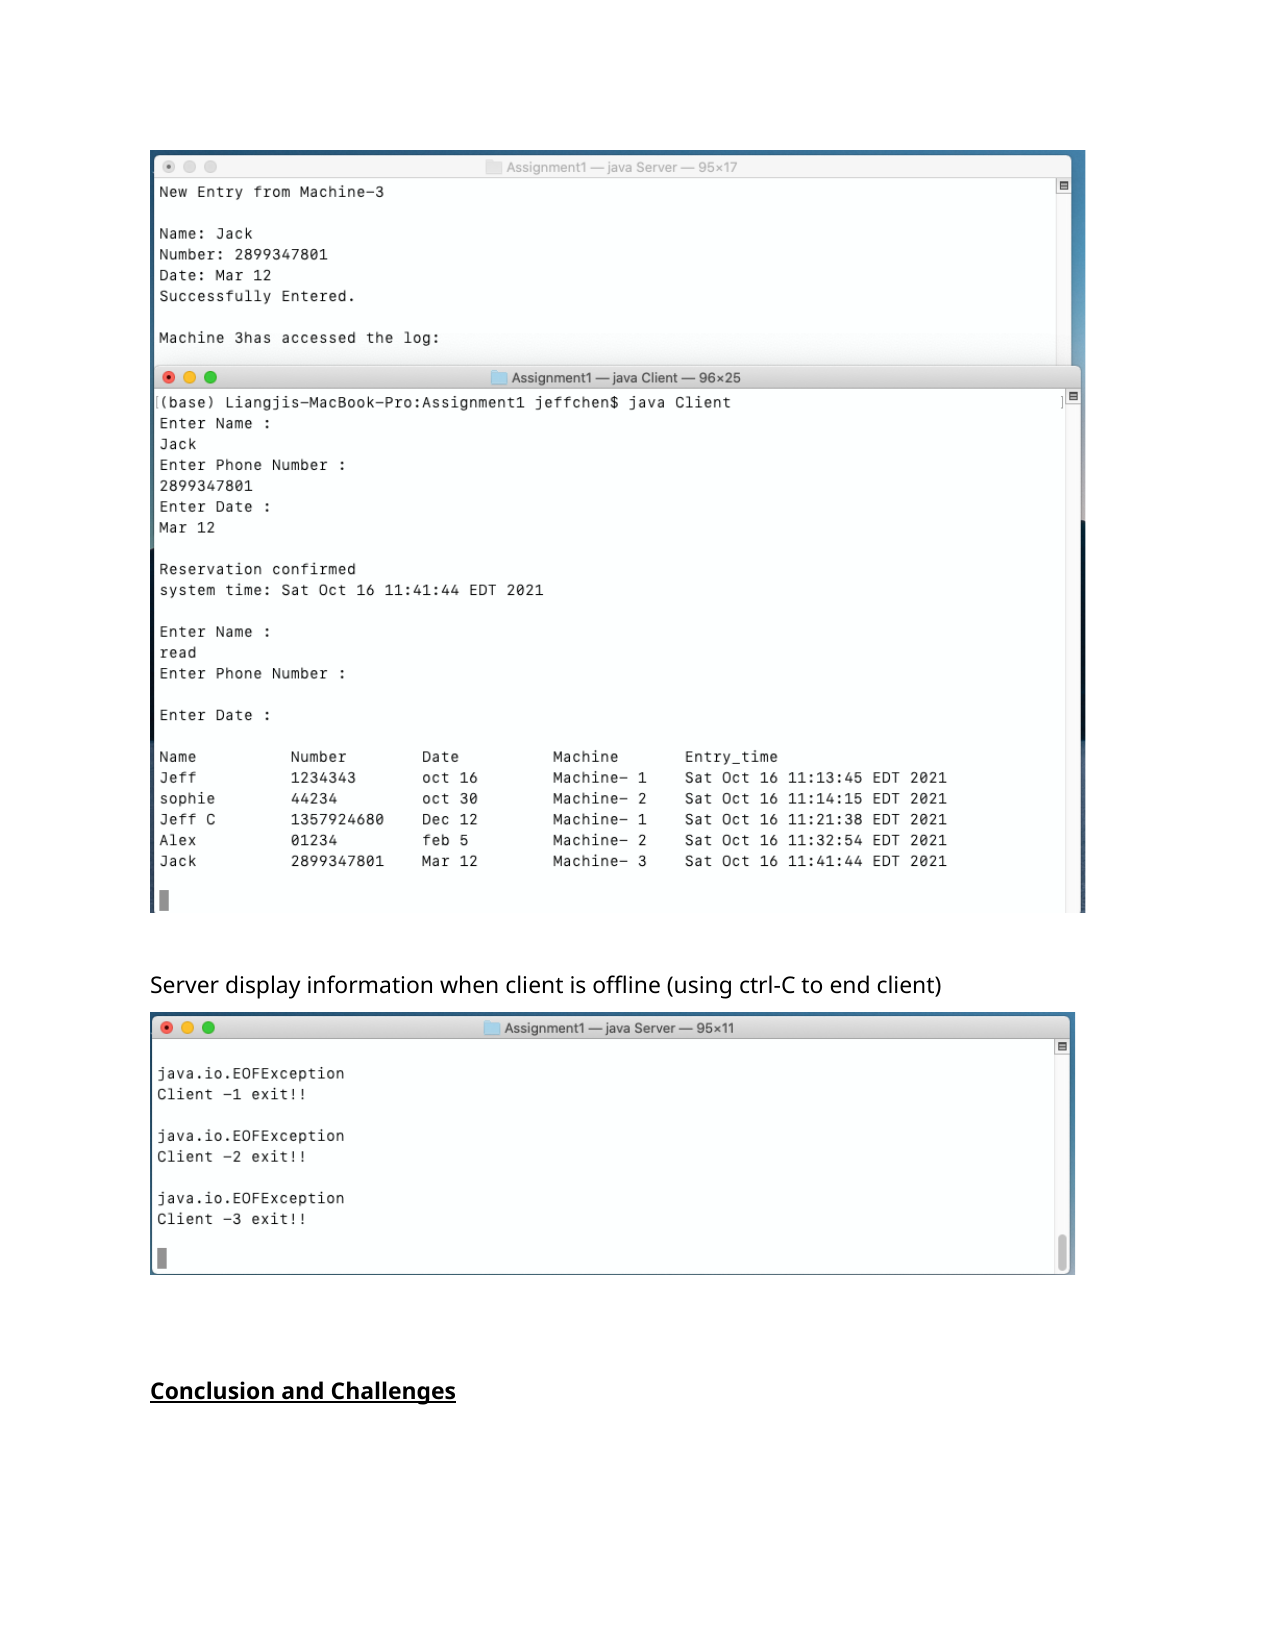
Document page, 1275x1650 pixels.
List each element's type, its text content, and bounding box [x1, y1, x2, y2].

text Conclusion and Challenges [150, 1375, 1125, 1406]
picture [150, 1012, 1075, 1275]
text Server display information when client is offline (using ctrl-C to end client) [150, 969, 1125, 1000]
picture [150, 150, 1086, 913]
